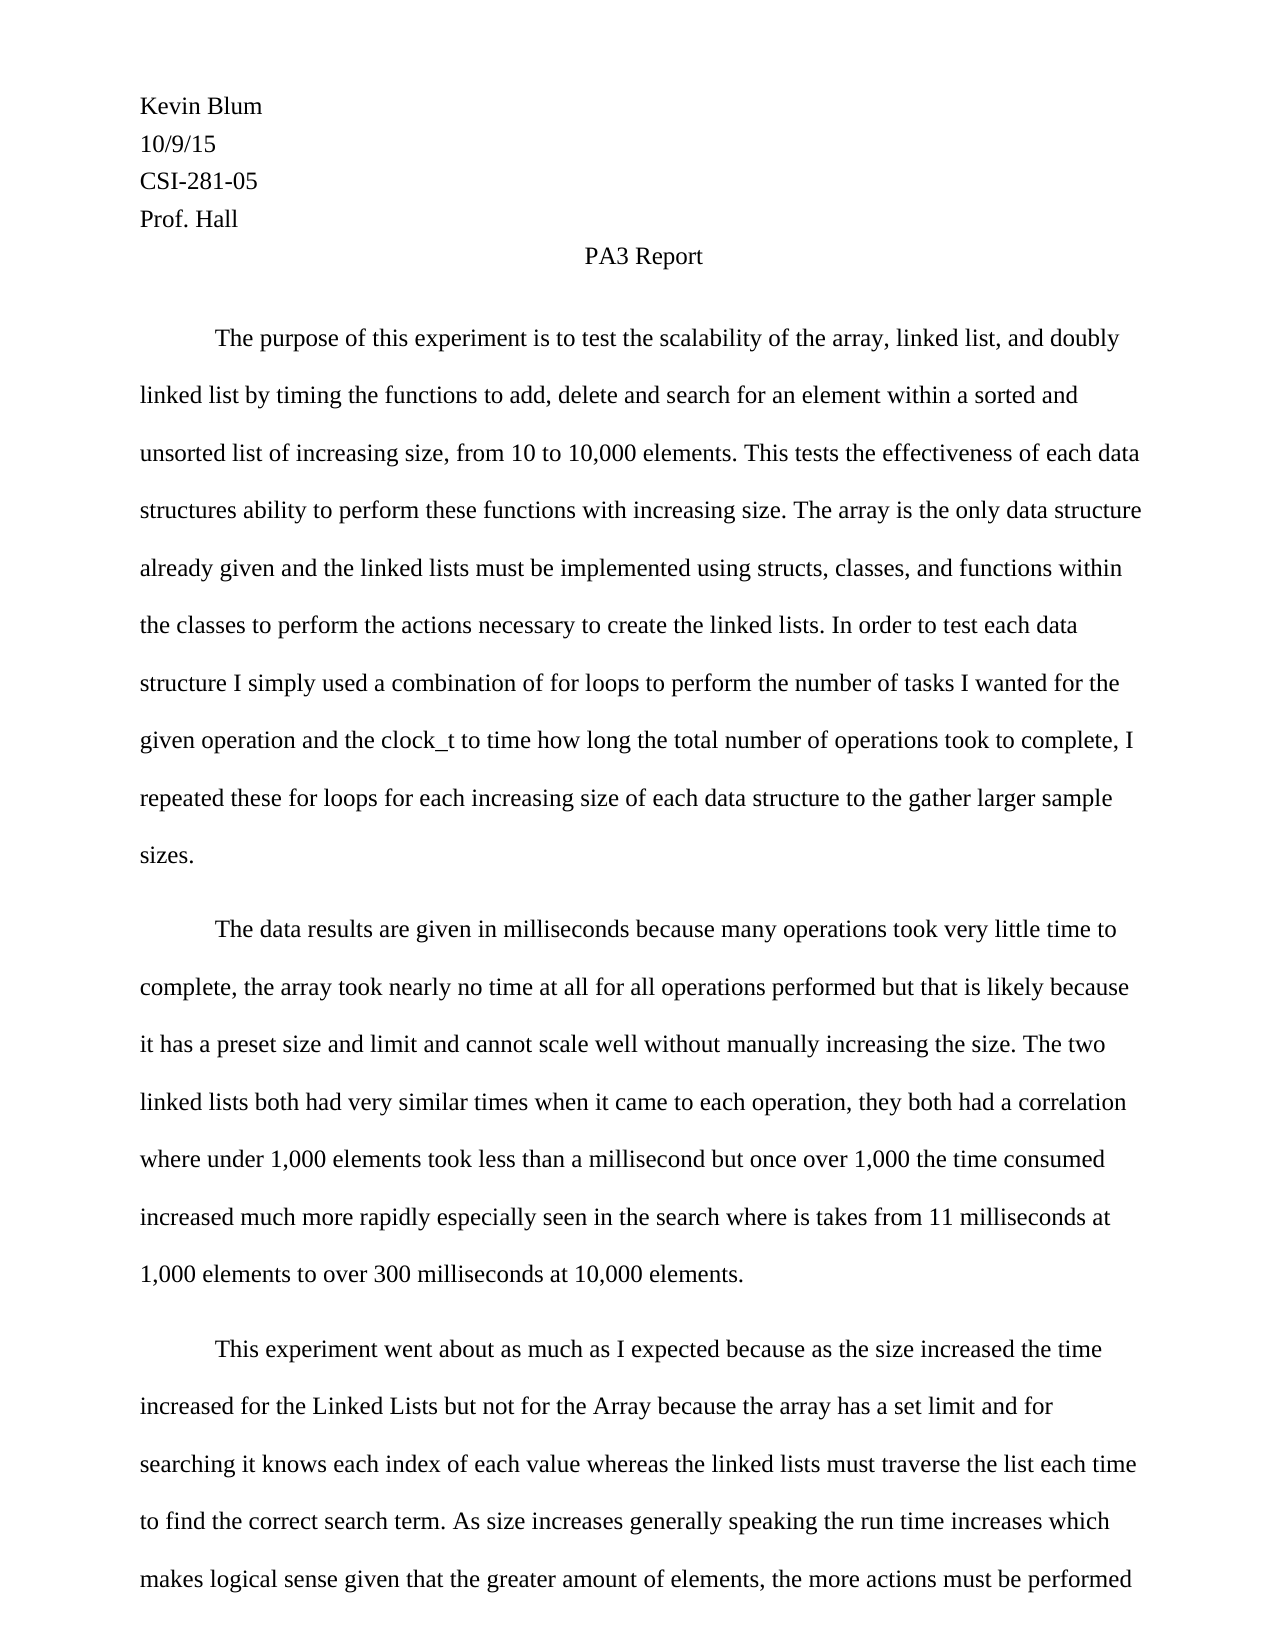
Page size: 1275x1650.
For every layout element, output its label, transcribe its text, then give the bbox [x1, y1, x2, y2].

text The data results are given in milliseconds because many operations took very little time to complete, the array took nearly no time at all for all operations performed but that is likely because it has a preset size and limit and cannot scale well without manually increasing the size. The two linked lists both had very similar times when it came to each operation, they both had a correlation where under 1,000 elements took less than a millisecond but once over 1,000 the time consumed increased much more rapidly especially seen in the search where is takes from 11 milliseconds at 1,000 elements to over 300 milliseconds at 10,000 elements. [139, 914, 1148, 1288]
text Kevin Blum [139, 98, 1148, 119]
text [139, 1334, 1148, 1592]
text The purpose of this experiment is to test the scalability of the array, linked list, and doubly linked list by timing the functions to add, delete and search for an element within a sorted and unsorted list of increasing size, from 10 to 10,000 elements. This tests the effectiveness of each data structures ability to perform these functions with increasing size. The array is the only data structure already given and the linked lists must be implemented using structs, classes, and functions within the classes to perform the actions necessary to create the linked lists. In order to test each data structure I simply used a combination of for loops to perform the number of tasks I wanted for the given operation and the clock_t to time how long the total number of operations took to complete, I repeated these for loops for each increasing size of each data structure to the gather larger sample sizes. [139, 323, 1148, 869]
text CSI-281-05 [139, 173, 1148, 194]
text Prof. Hall [139, 210, 1148, 231]
text PA3 Report [139, 248, 1148, 269]
text 10/9/15 [139, 135, 1148, 156]
